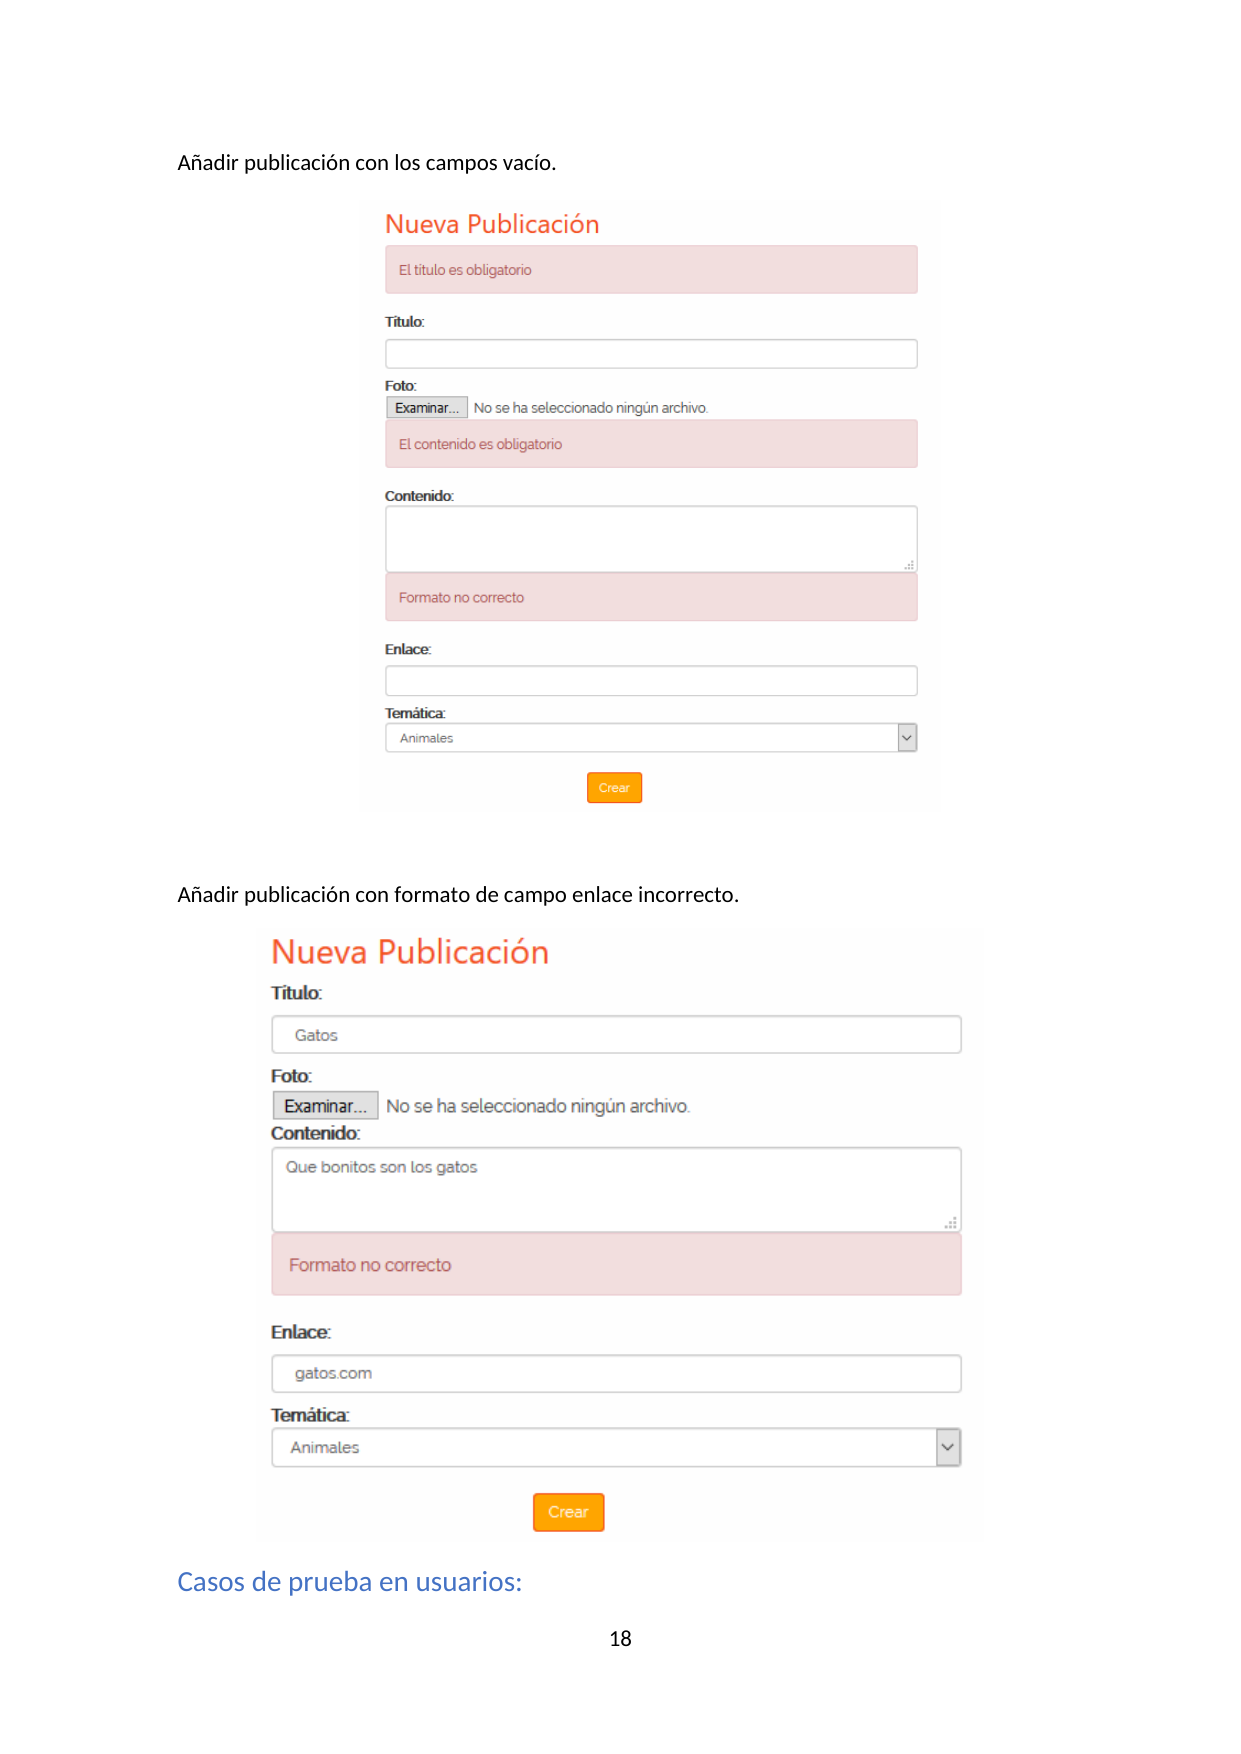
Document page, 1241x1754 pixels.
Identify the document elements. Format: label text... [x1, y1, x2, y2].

picture [359, 200, 941, 812]
picture [256, 928, 985, 1542]
text Añadir publicación con formato de campo enlace incorrecto. [177, 880, 1063, 908]
text Añadir publicación con los campos vacío. [177, 148, 1063, 176]
